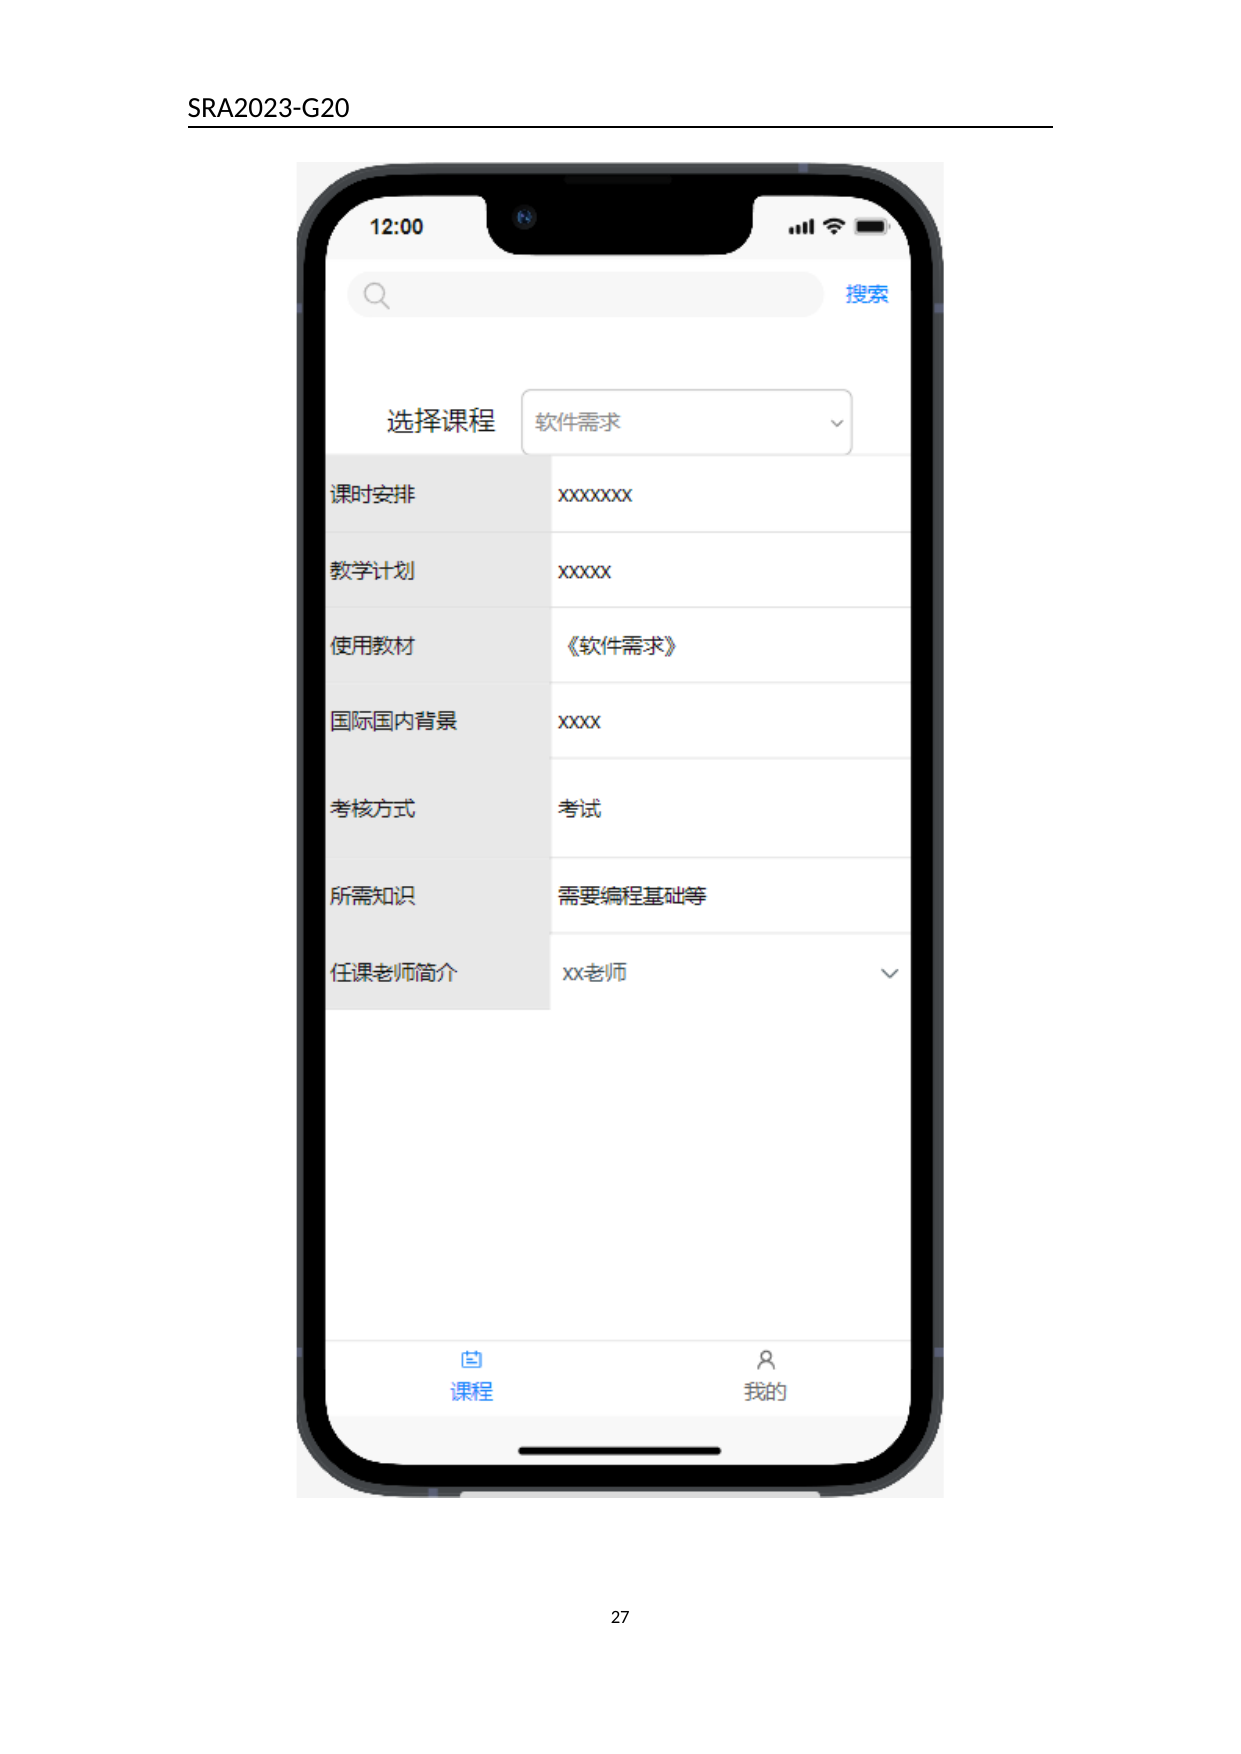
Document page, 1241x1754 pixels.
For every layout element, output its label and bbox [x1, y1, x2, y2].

picture [296, 162, 944, 1498]
